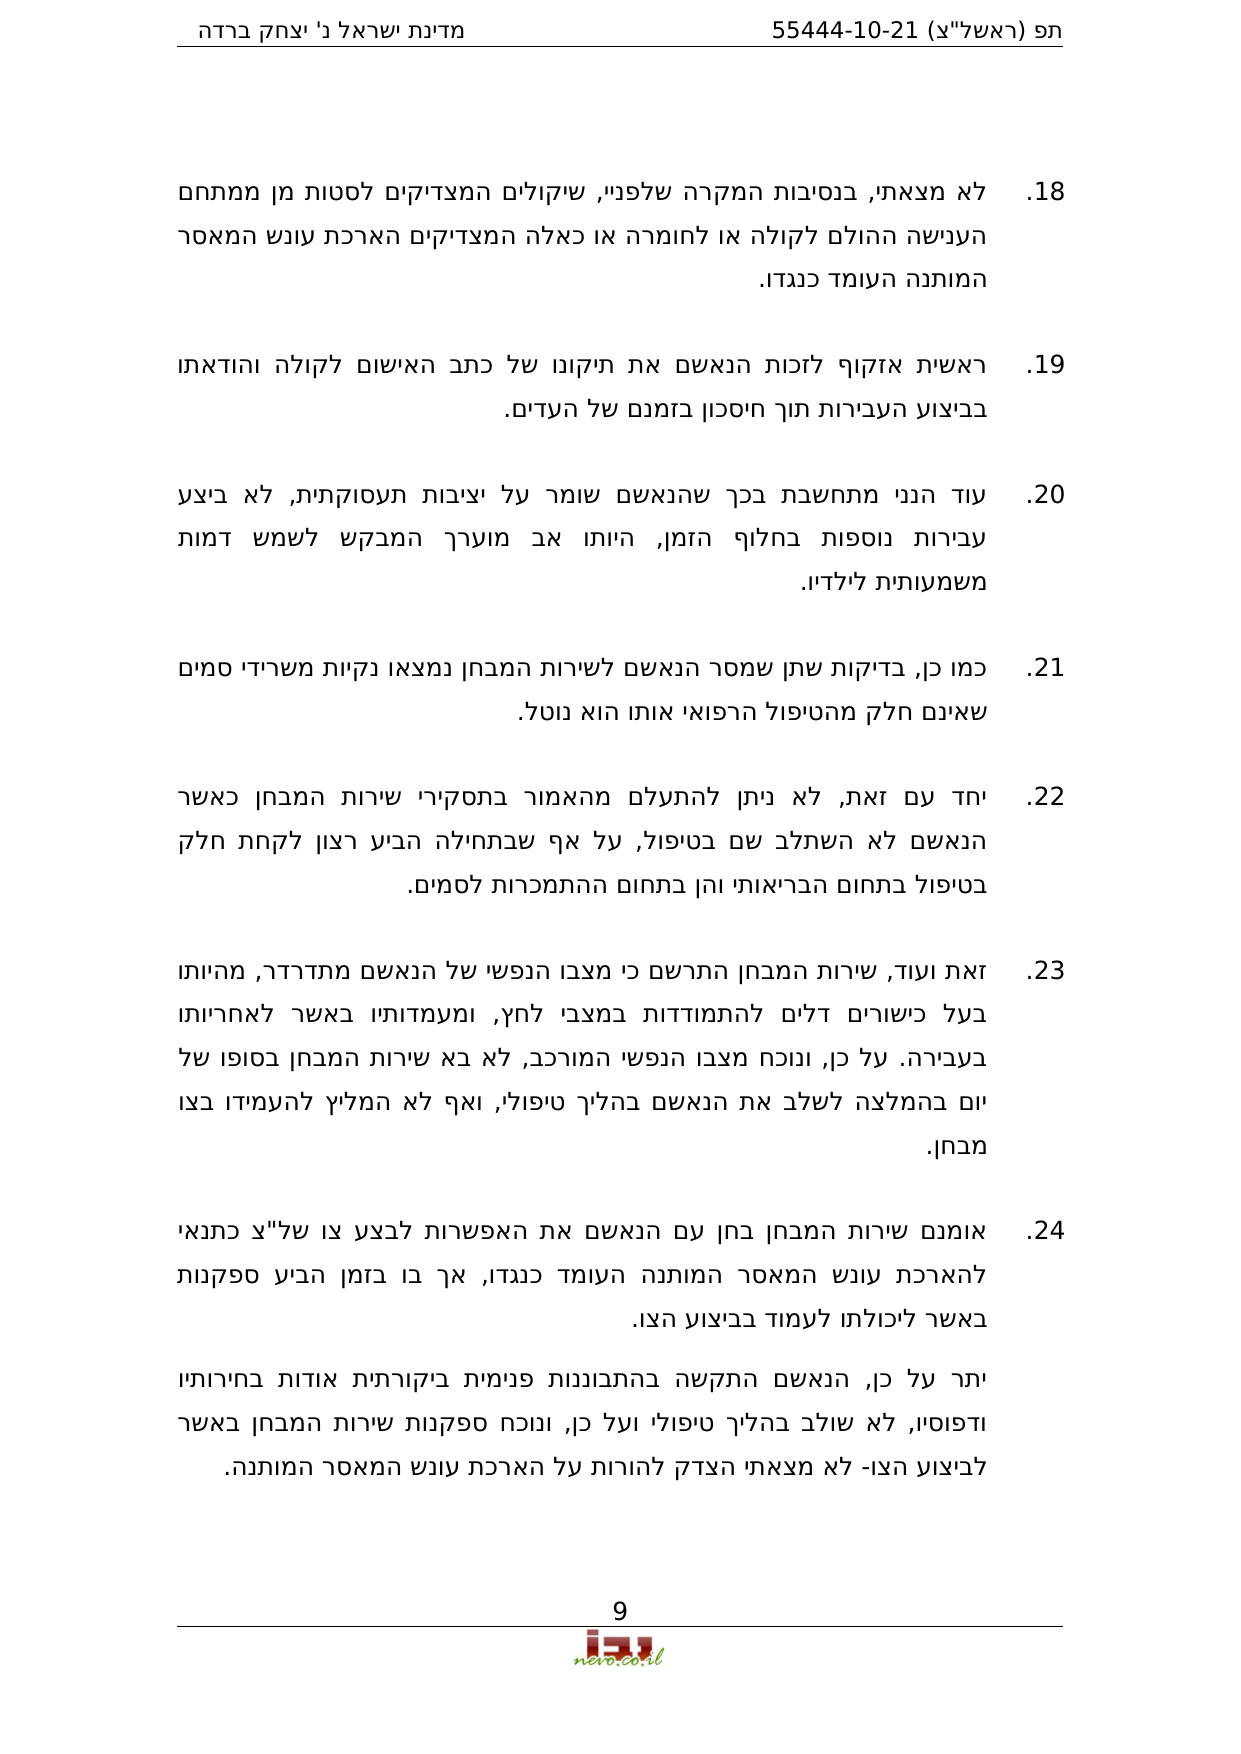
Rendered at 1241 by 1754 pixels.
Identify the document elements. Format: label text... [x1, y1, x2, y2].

text יתר על כן, הנאשם התקשה בהתבוננות פנימית ביקורתית אודות בחירותיו ודפוסיו, לא שולב בהליך טיפולי ועל כן, ונוכח ספקנות שירות המבחן באשר לביצוע הצו- לא מצאתי הצדק להורות על הארכת עונש המאסר המותנה. [177, 1364, 988, 1481]
list אומנם שירות המבחן בחן עם הנאשם את האפשרות לבצע צו של"צ כתנאי להארכת עונש המאסר המותנה העומד כנגדו, אך בו בזמן הביע ספקנות באשר ליכולתו לעמוד בביצוע הצו. [177, 1217, 1026, 1333]
list זאת ועוד, שירות המבחן התרשם כי מצבו הנפשי של הנאשם מתדרדר, מהיותו בעל כישורים דלים להתמודדות במצבי לחץ, ומעמדותיו באשר לאחריותו בעבירה. על כן, ונוכח מצבו הנפשי המורכב, לא בא שירות המבחן בסופו של יום בהמלצה לשלב את הנאשם בהליך טיפולי, ואף לא המליץ להעמידו בצו מבחן. [177, 956, 1026, 1160]
list יחד עם זאת, לא ניתן להתעלם מהאמור בתסקירי שירות המבחן כאשר הנאשם לא השתלב שם בטיפול, על אף שבתחילה הביע רצון לקחת חלק בטיפול בתחום הבריאותי והן בתחום ההתמכרות לסמים. [177, 783, 1026, 899]
list לא מצאתי, בנסיבות המקרה שלפניי, שיקולים המצדיקים לסטות מן ממתחם הענישה ההולם לקולה או לחומרה או כאלה המצדיקים הארכת עונש המאסר המותנה העומד כנגדו. [177, 177, 1026, 294]
list עוד הנני מתחשבת בכך שהנאשם שומר על יציבות תעסוקתית, לא ביצע עבירות נוספות בחלוף הזמן, היותו אב מוערך המבקש לשמש דמות משמעותית לילדיו. [177, 480, 1026, 597]
picture [574, 1629, 666, 1667]
list כמו כן, בדיקות שתן שמסר הנאשם לשירות המבחן נמצאו נקיות משרידי סמים שאינם חלק מהטיפול הרפואי אותו הוא נוטל. [177, 653, 1026, 726]
list ראשית אזקוף לזכות הנאשם את תיקונו של כתב האישום לקולה והודאתו בביצוע העבירות תוך חיסכון בזמנם של העדים. [177, 350, 1026, 423]
